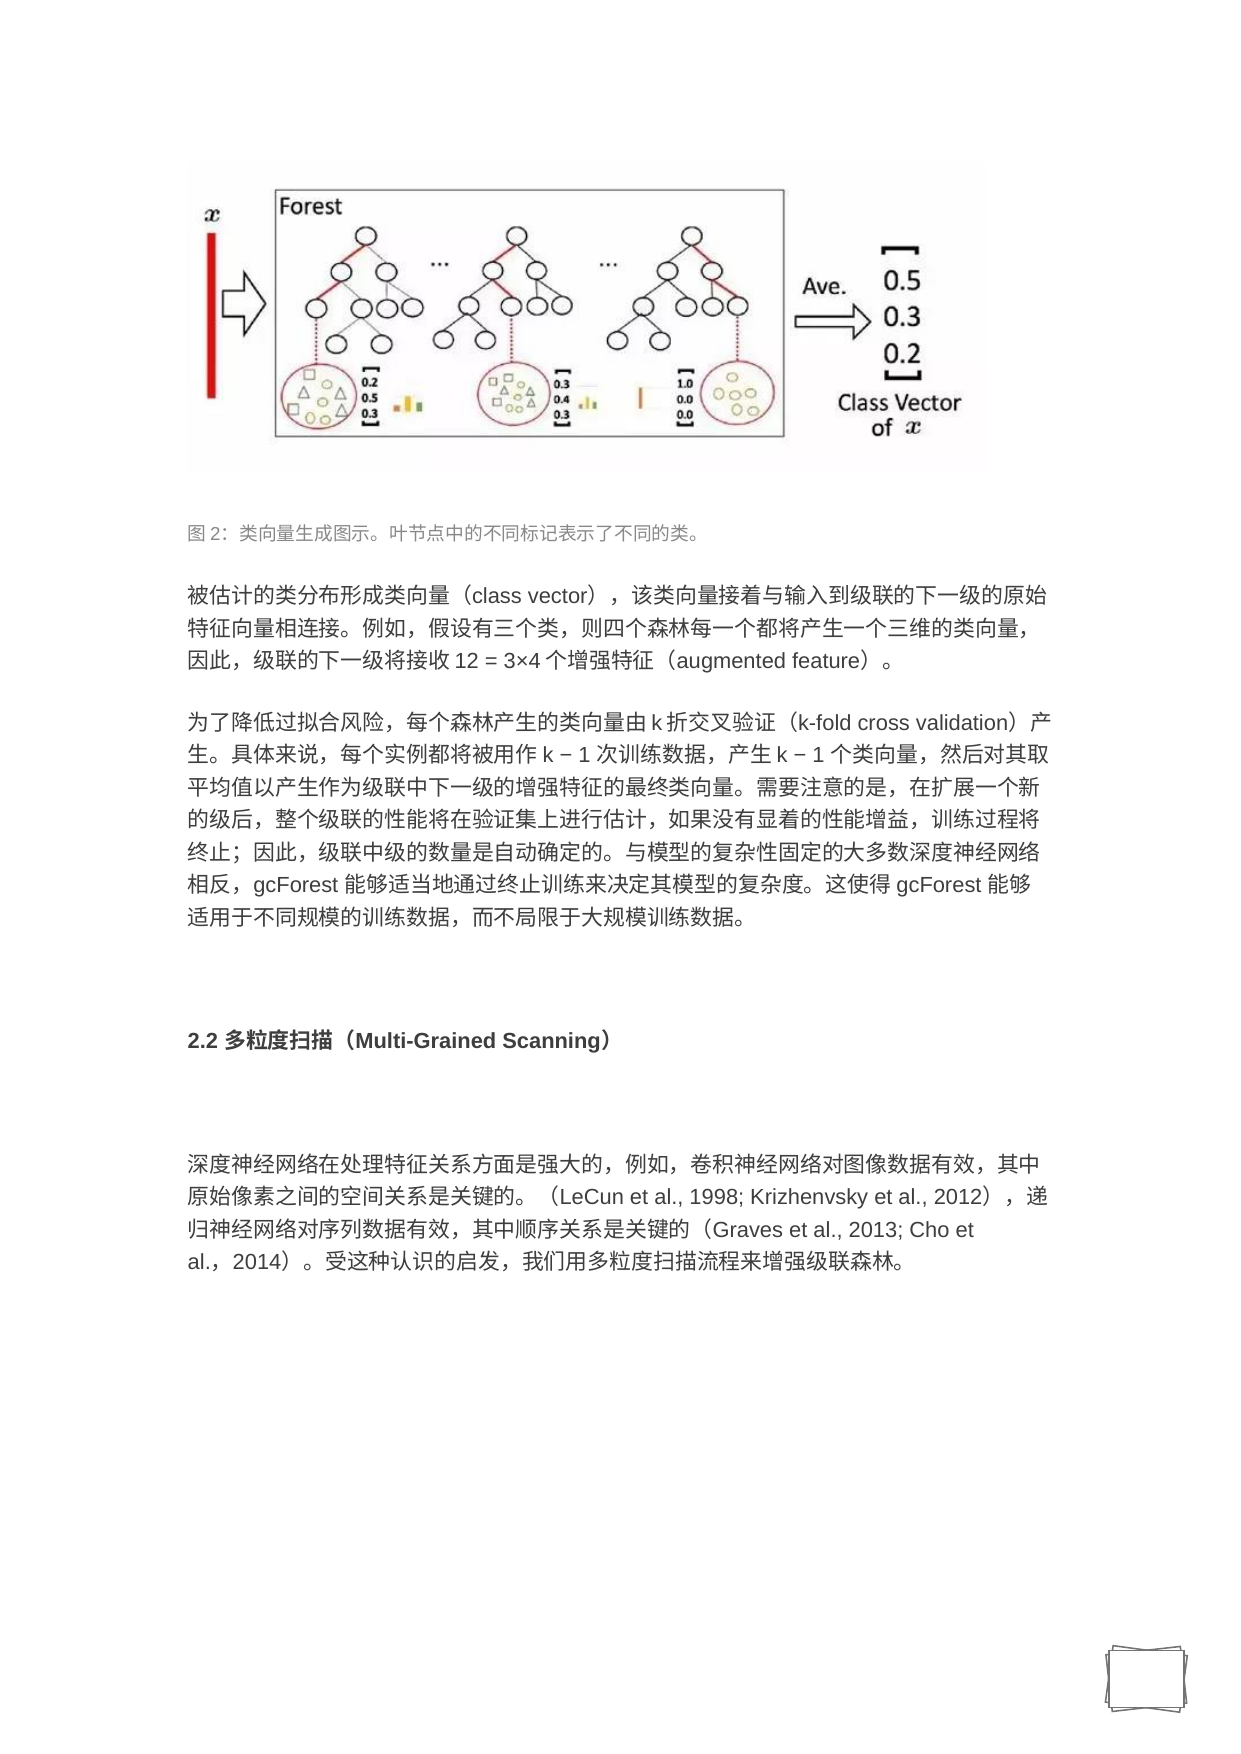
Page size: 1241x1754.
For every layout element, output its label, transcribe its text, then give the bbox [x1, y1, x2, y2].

text 深度神经网络在处理特征关系方面是强大的，例如，卷积神经网络对图像数据有效，其中原始像素之间的空间关系是关键的。（LeCun et al., 1998; Krizhenvsky et al., 2012），递归神经网络对序列数据有效，其中顺序关系是关键的（Graves et al., 2013; Cho et al.，2014）。受这种认识的启发，我们用多粒度扫描流程来增强级联森林。 [187, 1146, 1053, 1276]
text 2.2 多粒度扫描（Multi-Grained Scanning） [187, 1023, 1053, 1055]
text 为了降低过拟合风险，每个森林产生的类向量由k折交叉验证（k-fold cross validation）产生。具体来说，每个实例都将被用作 k − 1 次训练数据，产生 k − 1 个类向量，然后对其取平均值以产生作为级联中下一级的增强特征的最终类向量。需要注意的是，在扩展一个新的级后，整个级联的性能将在验证集上进行估计，如果没有显着的性能增益，训练过程将终止；因此，级联中级的数量是自动确定的。与模型的复杂性固定的大多数深度神经网络相反，gcForest 能够适当地通过终止训练来决定其模型的复杂度。这使得 gcForest 能够适用于不同规模的训练数据，而不局限于大规模训练数据。 [187, 704, 1053, 932]
picture [187, 162, 986, 473]
text 被估计的类分布形成类向量（class vector），该类向量接着与输入到级联的下一级的原始特征向量相连接。例如，假设有三个类，则四个森林每一个都将产生一个三维的类向量，因此，级联的下一级将接收12 = 3×4个增强特征（augmented feature）。 [187, 578, 1053, 675]
text 图2：类向量生成图示。叶节点中的不同标记表示了不同的类。 [187, 516, 1053, 549]
